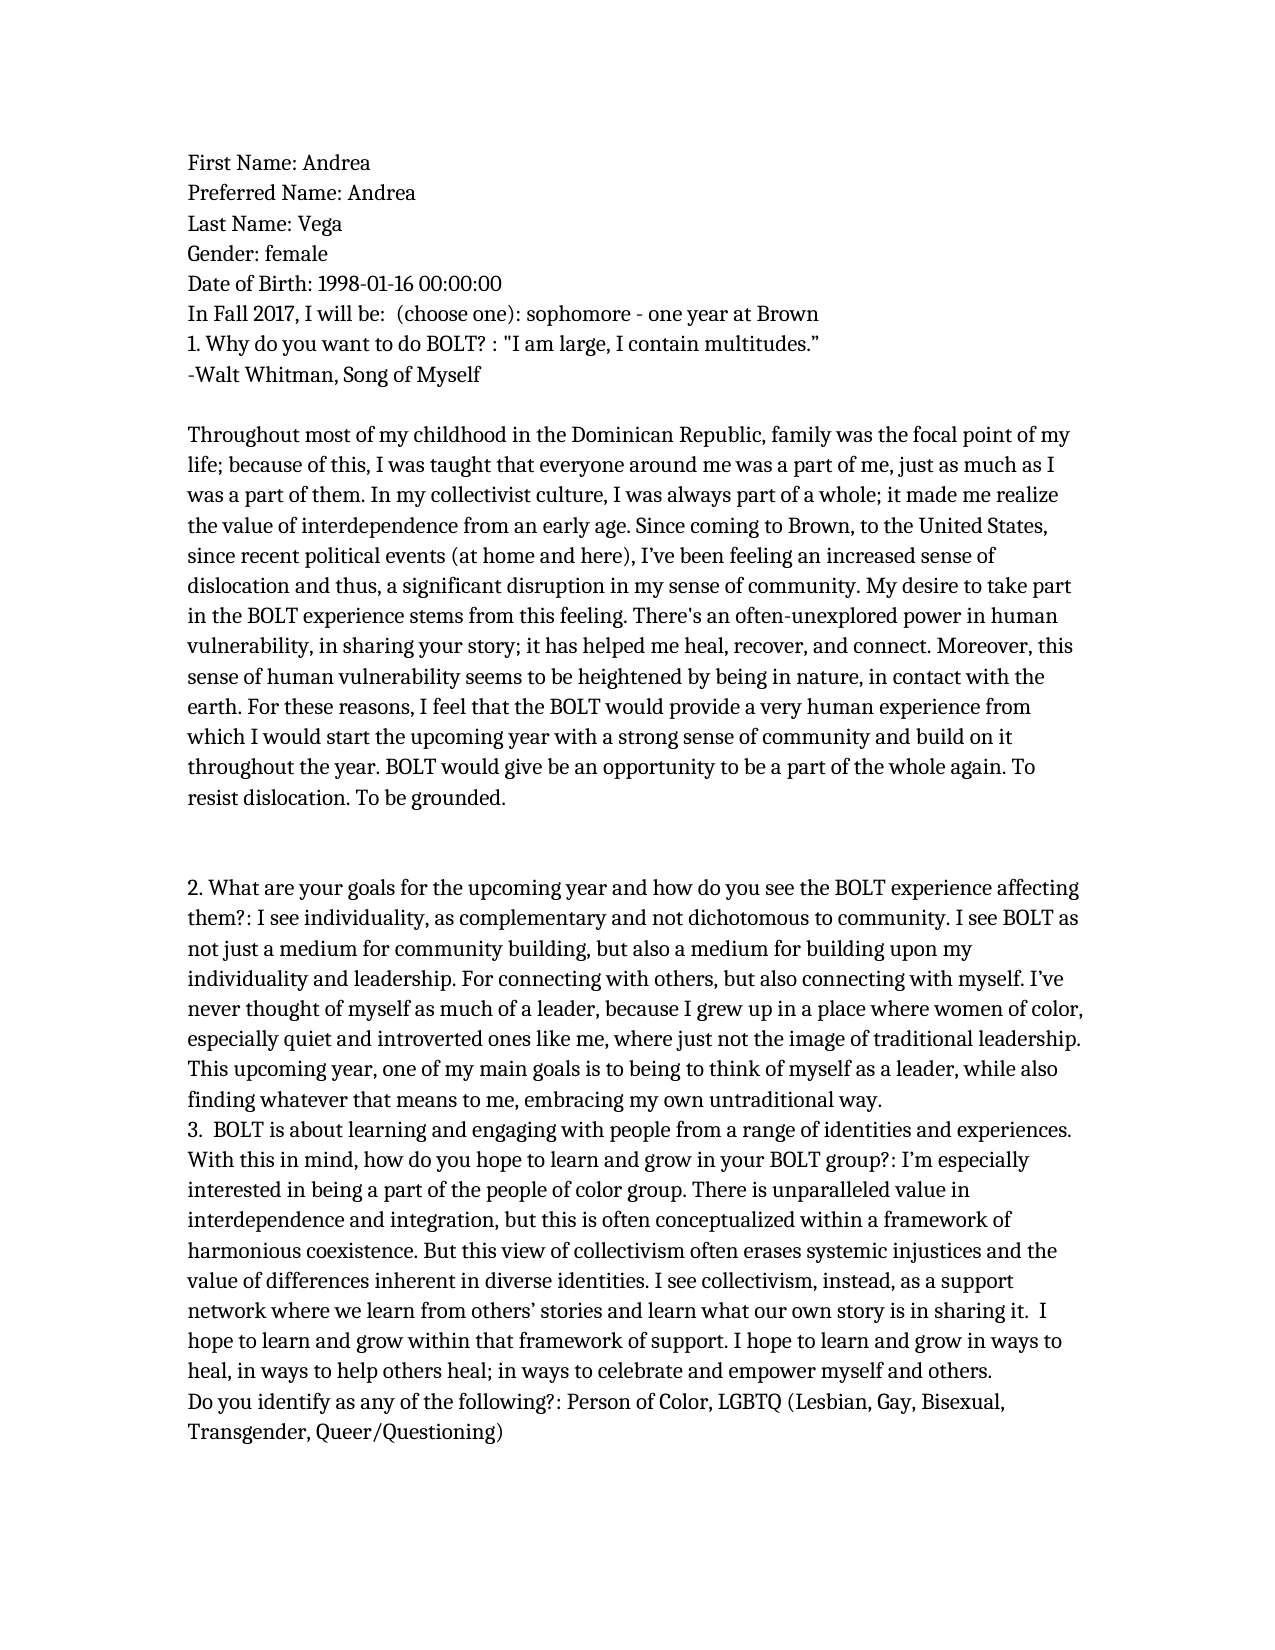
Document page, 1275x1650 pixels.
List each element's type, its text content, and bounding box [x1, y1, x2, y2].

text First Name: Andrea Preferred Name: Andrea Last Name: Vega Gender: female Date of Birth: 1998-01-16 00:00:00 In Fall 2017, I will be: (choose one): sophomore - one year at Brown 1. Why do you want to do BOLT? : "I am large, I contain multitudes.” -Walt Whitman, Song of Myself Throughout most of my childhood in the Dominican Republic, family was the focal point of my life; because of this, I was taught that everyone around me was a part of me, just as much as I was a part of them. In my collectivist culture, I was always part of a whole; it made me realize the value of interdependence from an early age. Since coming to Brown, to the United States, since recent political events (at home and here), I’ve been feeling an increased sense of dislocation and thus, a significant disruption in my sense of community. My desire to take part in the BOLT experience stems from this feeling. There's an often-unexplored power in human vulnerability, in sharing your story; it has helped me heal, recover, and connect. Moreover, this sense of human vulnerability seems to be heightened by being in nature, in contact with the earth. For these reasons, I feel that the BOLT would provide a very human experience from which I would start the upcoming year with a strong sense of community and build on it throughout the year. BOLT would give be an opportunity to be a part of the whole again. To resist dislocation. To be grounded. 2. What are your goals for the upcoming year and how do you see the BOLT experience affecting them?: I see individuality, as complementary and not dichotomous to community. I see BOLT as not just a medium for community building, but also a medium for building upon my individuality and leadership. For connecting with others, but also connecting with myself. I’ve never thought of myself as much of a leader, because I grew up in a place where women of color, especially quiet and introverted ones like me, where just not the image of traditional leadership. This upcoming year, one of my main goals is to being to think of myself as a leader, while also finding whatever that means to me, embracing my own untraditional way. 3. BOLT is about learning and engaging with people from a range of identities and experiences. With this in mind, how do you hope to learn and grow in your BOLT group?: I’m especially interested in being a part of the people of color group. There is unparalleled value in interdependence and integration, but this is often conceptualized within a framework of harmonious coexistence. But this view of collectivism often erases systemic injustices and the value of differences inherent in diverse identities. I see collectivism, instead, as a support network where we learn from others’ stories and learn what our own story is in sharing it. I hope to learn and grow within that framework of support. I hope to learn and grow in ways to heal, in ways to help others heal; in ways to celebrate and empower myself and others. Do you identify as any of the following?: Person of Color, LGBTQ (Lesbian, Gay, Bisexual, Transgender, Queer/Questioning) [187, 150, 1087, 1475]
